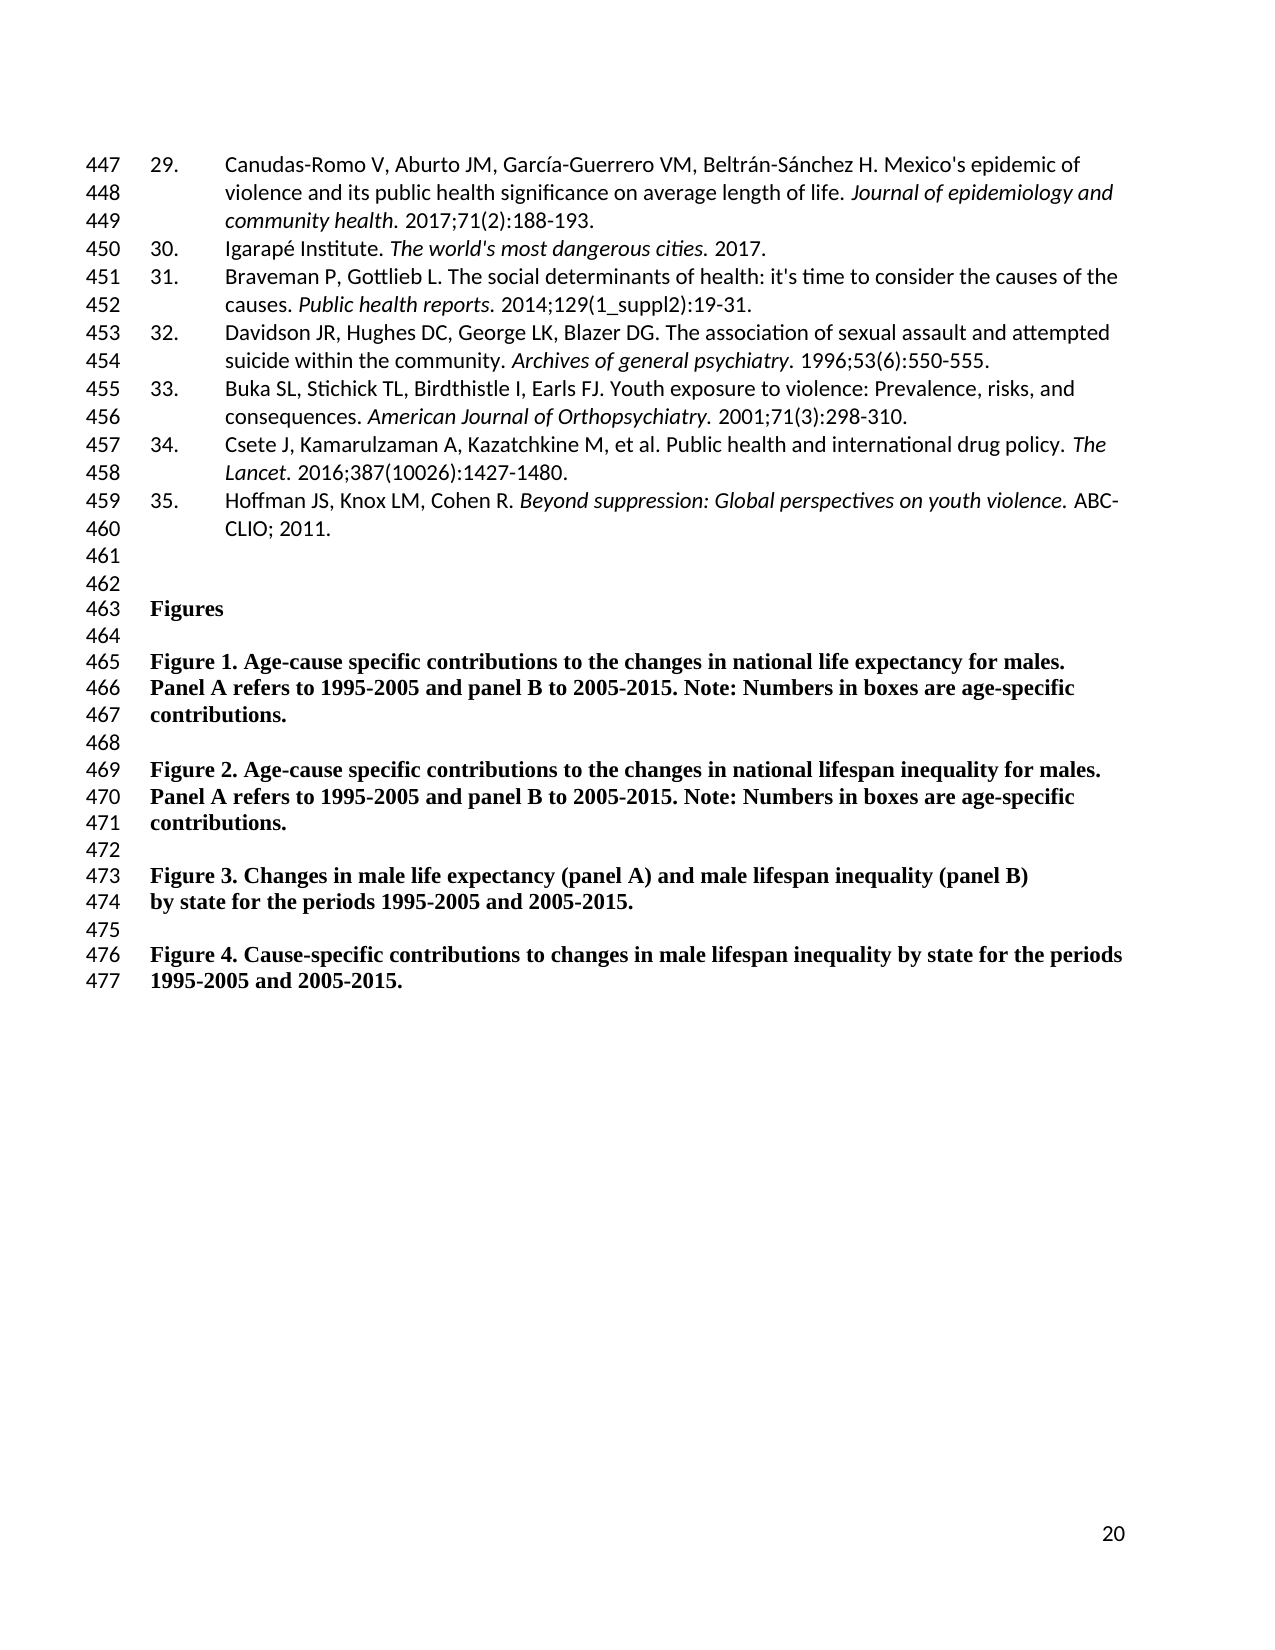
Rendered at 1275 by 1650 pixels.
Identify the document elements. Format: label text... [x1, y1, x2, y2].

text Figure 2. Age-cause specific contributions to the changes in national lifespan inequality for males. Panel A refers to 1995-2005 and panel B to 2005-2015. Note: Numbers in boxes are age-specific contributions. [150, 756, 1125, 836]
text Figure 3. Changes in male life expectancy (panel A) and male lifespan inequality (panel B) [150, 862, 1125, 888]
text 30. Igarapé Institute. The world's most dangerous cities. 2017. [150, 234, 1125, 262]
text Figures [150, 595, 1125, 621]
text 29. Canudas-Romo V, Aburto JM, García-Guerrero VM, Beltrán-Sánchez H. Mexico's epidemic of violence and its public health significance on average length of life. Journal of epidemiology and community health. 2017;71(2):188-193. [150, 150, 1125, 234]
text 32. Davidson JR, Hughes DC, George LK, Blazer DG. The association of sexual assault and attempted suicide within the community. Archives of general psychiatry. 1996;53(6):550-555. [150, 318, 1125, 374]
text 33. Buka SL, Stichick TL, Birdthistle I, Earls FJ. Youth exposure to violence: Prevalence, risks, and consequences. American Journal of Orthopsychiatry. 2001;71(3):298-310. [150, 374, 1125, 430]
text by state for the periods 1995-2005 and 2005-2015. [150, 888, 1125, 914]
text 35. Hoffman JS, Knox LM, Cohen R. Beyond suppression: Global perspectives on youth violence. ABC-CLIO; 2011. [150, 486, 1125, 542]
text 34. Csete J, Kamarulzaman A, Kazatchkine M, et al. Public health and international drug policy. The Lancet. 2016;387(10026):1427-1480. [150, 430, 1125, 486]
text Figure 4. Cause-specific contributions to changes in male lifespan inequality by state for the periods 1995-2005 and 2005-2015. [150, 941, 1125, 994]
text 31. Braveman P, Gottlieb L. The social determinants of health: it's time to consider the causes of the causes. Public health reports. 2014;129(1_suppl2):19-31. [150, 262, 1125, 318]
text Figure 1. Age-cause specific contributions to the changes in national life expectancy for males. Panel A refers to 1995-2005 and panel B to 2005-2015. Note: Numbers in boxes are age-specific contributions. [150, 648, 1125, 728]
